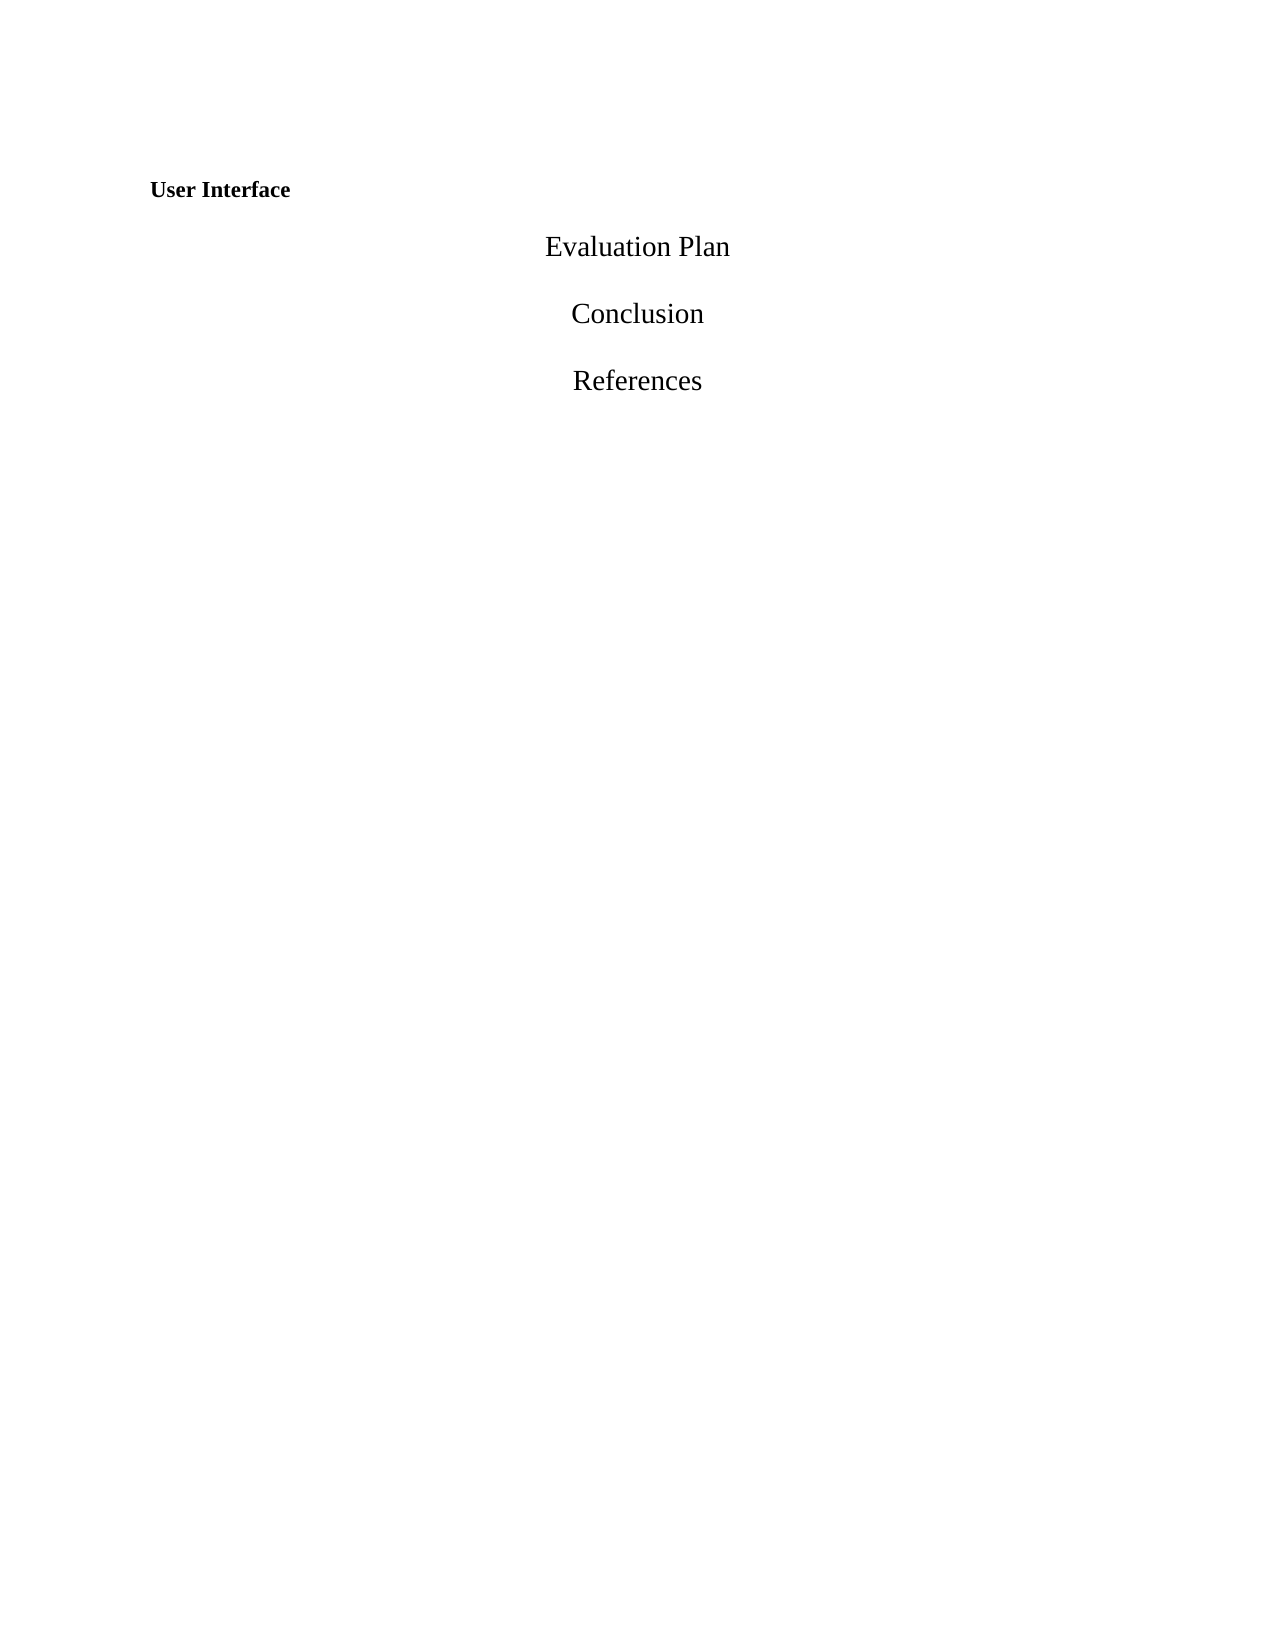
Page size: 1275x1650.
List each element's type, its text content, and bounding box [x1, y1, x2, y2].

text Evaluation Plan [150, 229, 1125, 263]
text Conclusion [150, 296, 1125, 330]
text References [150, 363, 1125, 397]
text User Interface [150, 176, 1125, 203]
